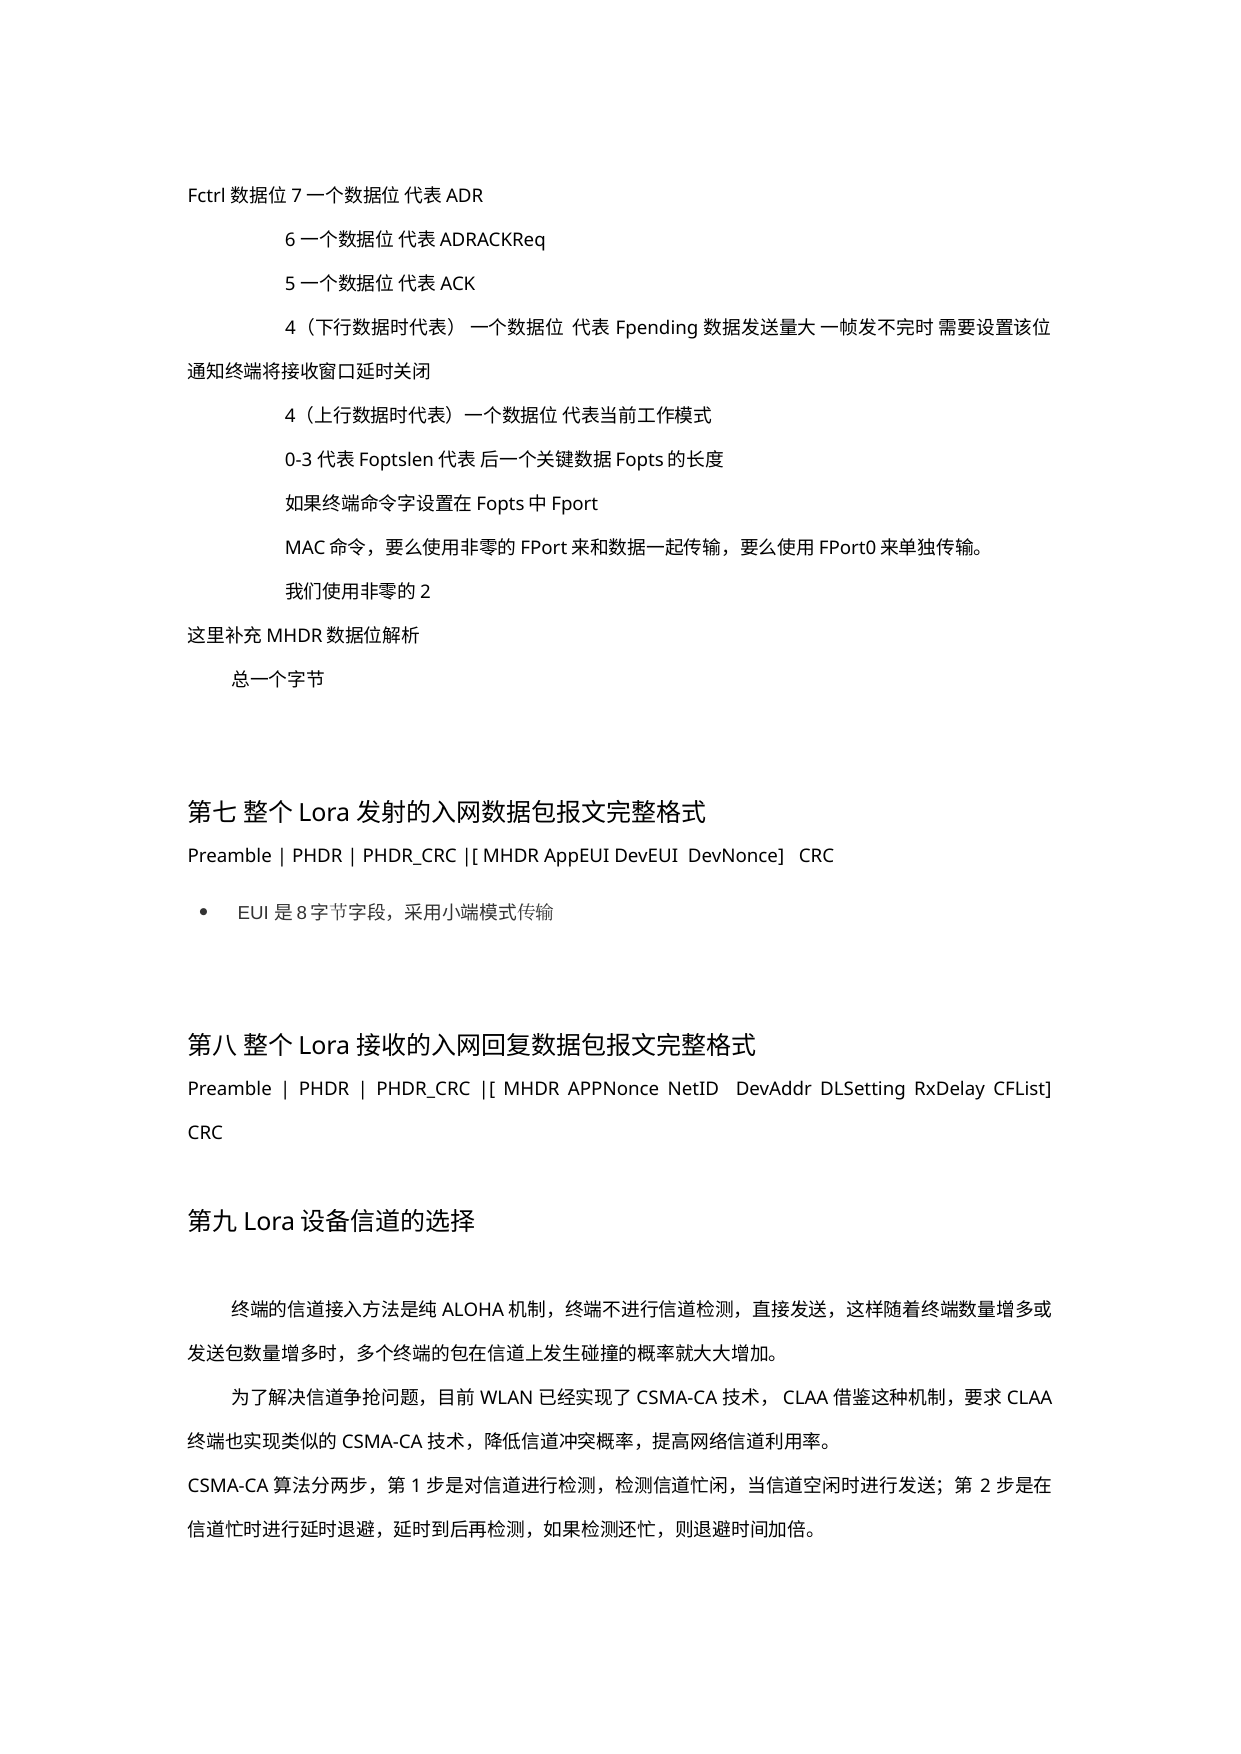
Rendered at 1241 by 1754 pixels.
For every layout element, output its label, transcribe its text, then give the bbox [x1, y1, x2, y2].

text 终端的信道接入方法是纯 ALOHA 机制，终端不进行信道检测，直接发送，这样随着终端数量增多或发送包数量增多时，多个终端的包在信道上发生碰撞的概率就大大增加。 [187, 1286, 1053, 1374]
text 0-3 代表Foptslen 代表 后一个关键数据Fopts的长度 [187, 436, 1053, 480]
text 我们使用非零的2 [187, 568, 1053, 613]
text 如果终端命令字设置在Fopts中 Fport [187, 480, 1053, 524]
text Preamble | PHDR | PHDR_CRC |[ MHDR APPNonce NetID DevAddr DLSetting RxDelay CFList] CRC [187, 1066, 1053, 1154]
text Fctrl 数据位 7 一个数据位 代表ADR [187, 172, 1053, 216]
text Preamble | PHDR | PHDR_CRC |[ MHDR AppEUI DevEUI DevNonce] CRC [187, 833, 1053, 877]
text 第八 整个Lora 接收的入网回复数据包报文完整格式 [187, 1022, 1053, 1066]
text 第七 整个Lora 发射的入网数据包报文完整格式 [187, 789, 1053, 833]
text 为了解决信道争抢问题，目前 WLAN 已经实现了 CSMA-CA 技术， CLAA 借鉴这种机制，要求 CLAA 终端也实现类似的 CSMA-CA 技术，降低信道冲突概率，提高网络信道利用率。 [187, 1374, 1053, 1462]
text CSMA-CA 算法分两步，第 1 步是对信道进行检测，检测信道忙闲，当信道空闲时进行发送；第 2 步是在信道忙时进行延时退避，延时到后再检测，如果检测还忙，则退避时间加倍。 [187, 1462, 1053, 1550]
list EUI 是8字节字段，采用小端模式传输 [200, 889, 1053, 933]
text 4（下行数据时代表） 一个数据位 代表Fpending 数据发送量大 一帧发不完时 需要设置该位 通知终端将接收窗口延时关闭 [187, 304, 1053, 392]
text MAC命令，要么使用非零的FPort来和数据一起传输，要么使用FPort0来单独传输。 [187, 524, 1053, 568]
text 6 一个数据位 代表ADRACKReq [187, 216, 1053, 260]
text 第九 Lora设备信道的选择 [187, 1198, 1053, 1242]
text 总一个字节 [187, 657, 1053, 701]
text 这里补充MHDR数据位解析 [187, 613, 1053, 657]
text 4（上行数据时代表）一个数据位 代表当前工作模式 [187, 392, 1053, 436]
text 5 一个数据位 代表 ACK [187, 260, 1053, 304]
